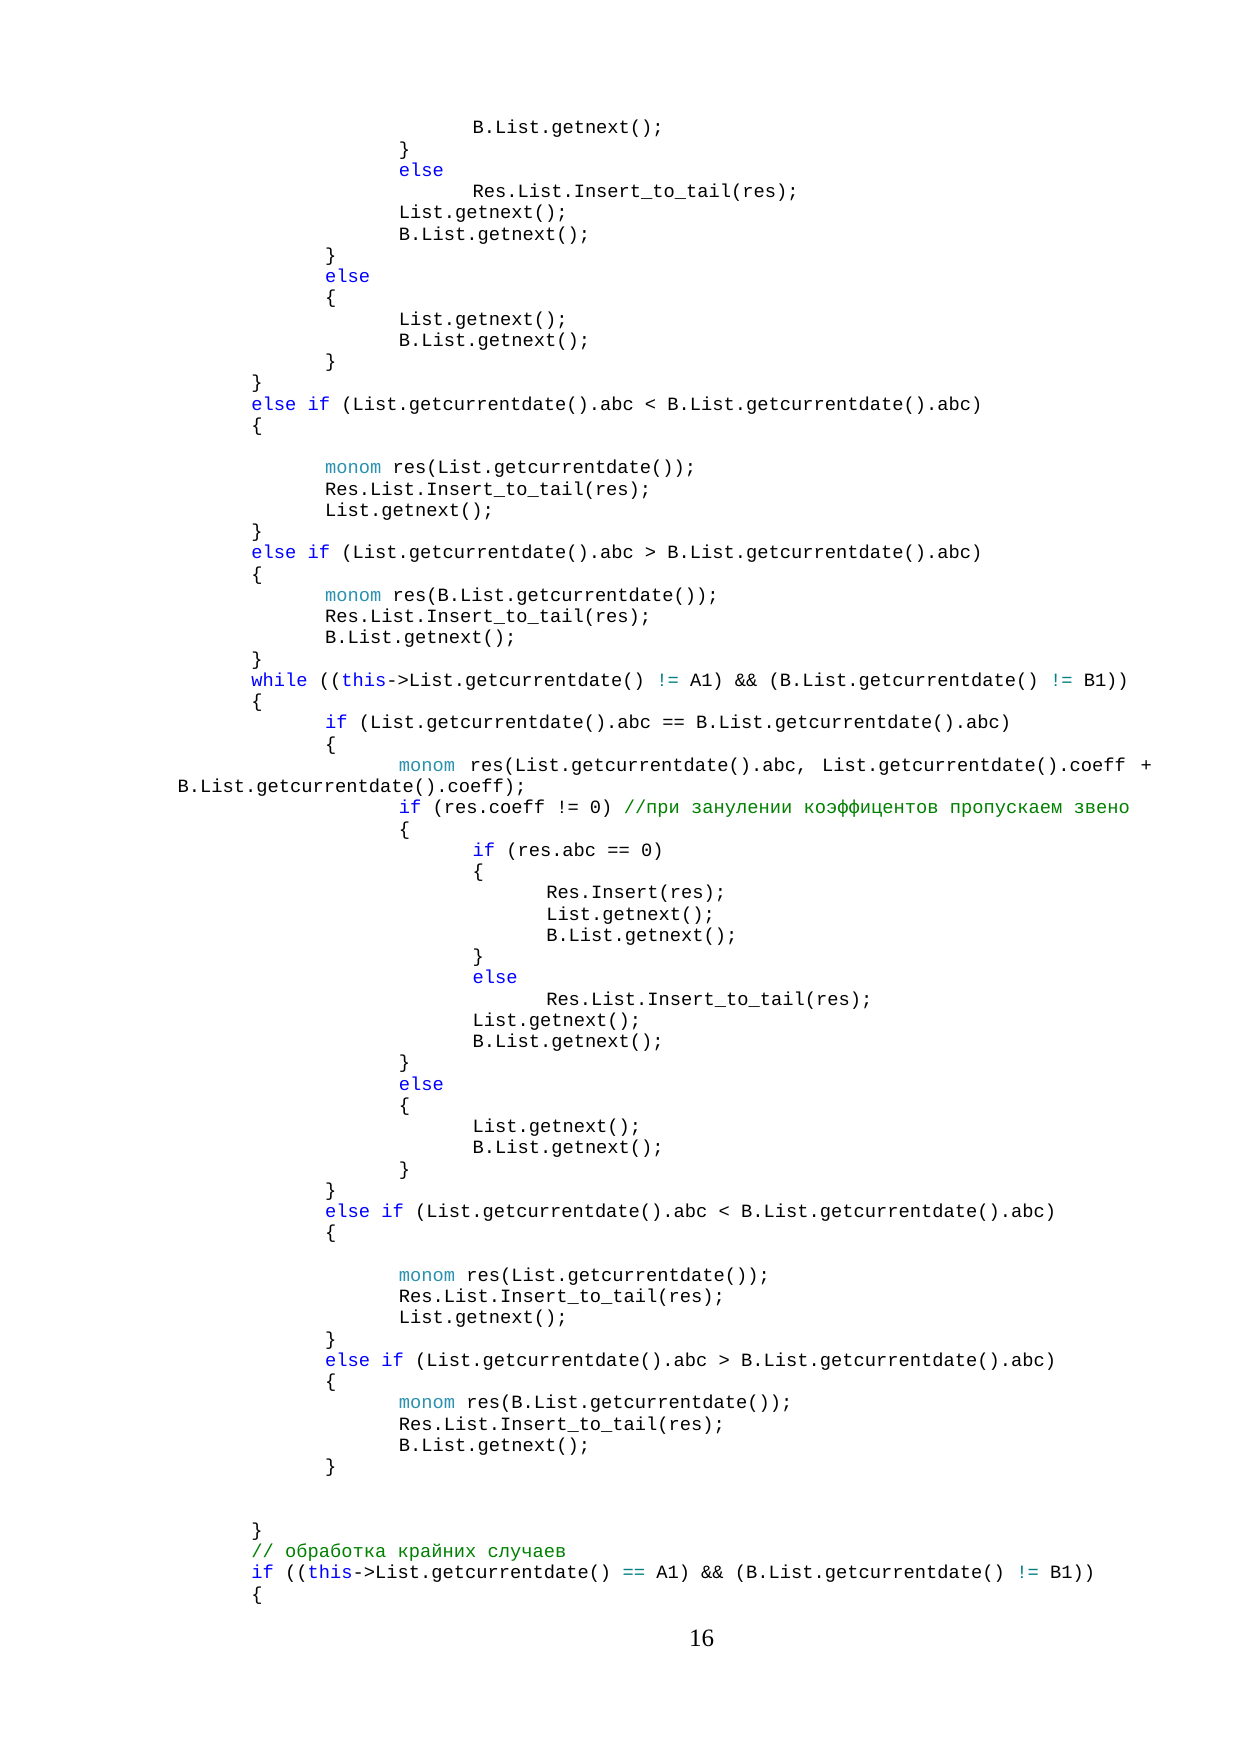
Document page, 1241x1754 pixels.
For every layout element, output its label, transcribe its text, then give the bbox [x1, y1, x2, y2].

text else if (List.getcurrentdate().abc > B.List.getcurrentdate().abc) [177, 543, 1152, 564]
text B.List.getnext(); [177, 118, 1152, 139]
text List.getnext(); [177, 501, 1152, 522]
text { [177, 564, 1152, 586]
text else [177, 968, 1152, 989]
text } [177, 1329, 1152, 1351]
text { [177, 862, 1152, 883]
text if (res.coeff != 0) //при занулении коэффицентов пропускаем звено [177, 798, 1152, 819]
text } [177, 1159, 1152, 1181]
text } [177, 1457, 1152, 1478]
text { [177, 692, 1152, 713]
text List.getnext(); [177, 1308, 1152, 1329]
text } [177, 246, 1152, 267]
text } [177, 352, 1152, 373]
text monom res(List.getcurrentdate()); [177, 458, 1152, 479]
text } [177, 649, 1152, 671]
text List.getnext(); [177, 203, 1152, 224]
text if ((this->List.getcurrentdate() == A1) && (B.List.getcurrentdate() != B1)) [177, 1563, 1152, 1584]
text B.List.getnext(); [177, 224, 1152, 246]
text Res.Insert(res); [177, 883, 1152, 904]
text Res.List.Insert_to_tail(res); [177, 1287, 1152, 1308]
text { [177, 1372, 1152, 1393]
text { [177, 416, 1152, 437]
text { [177, 288, 1152, 309]
text { [177, 1223, 1152, 1244]
text // обработка крайних случаев [177, 1542, 1152, 1563]
text monom res(B.List.getcurrentdate()); [177, 1393, 1152, 1414]
text List.getnext(); [177, 1011, 1152, 1032]
text List.getnext(); [177, 1117, 1152, 1138]
text Res.List.Insert_to_tail(res); [177, 479, 1152, 501]
text monom res(List.getcurrentdate()); [177, 1266, 1152, 1287]
text B.List.getnext(); [177, 926, 1152, 947]
text B.List.getnext(); [177, 1138, 1152, 1159]
text { [177, 1096, 1152, 1117]
text else if (List.getcurrentdate().abc < B.List.getcurrentdate().abc) [177, 394, 1152, 416]
text else [177, 161, 1152, 182]
text { [177, 1584, 1152, 1606]
text monom res(List.getcurrentdate().abc, List.getcurrentdate().coeff + B.List.getcurrentdate().coeff); [177, 756, 1152, 798]
text monom res(B.List.getcurrentdate()); [177, 586, 1152, 607]
text else if (List.getcurrentdate().abc > B.List.getcurrentdate().abc) [177, 1351, 1152, 1372]
text List.getnext(); [177, 904, 1152, 926]
text Res.List.Insert_to_tail(res); [177, 1414, 1152, 1436]
text if (List.getcurrentdate().abc == B.List.getcurrentdate().abc) [177, 713, 1152, 734]
text } [177, 1521, 1152, 1542]
text B.List.getnext(); [177, 628, 1152, 649]
text { [177, 734, 1152, 756]
text else if (List.getcurrentdate().abc < B.List.getcurrentdate().abc) [177, 1202, 1152, 1223]
text B.List.getnext(); [177, 1032, 1152, 1053]
text { [177, 819, 1152, 841]
text } [177, 139, 1152, 161]
text } [177, 373, 1152, 394]
text Res.List.Insert_to_tail(res); [177, 607, 1152, 628]
text } [177, 947, 1152, 968]
text else [177, 1074, 1152, 1096]
text B.List.getnext(); [177, 1436, 1152, 1457]
text List.getnext(); [177, 309, 1152, 331]
text } [177, 1053, 1152, 1074]
text Res.List.Insert_to_tail(res); [177, 182, 1152, 203]
text B.List.getnext(); [177, 331, 1152, 352]
text } [177, 522, 1152, 543]
text while ((this->List.getcurrentdate() != A1) && (B.List.getcurrentdate() != B1)) [177, 671, 1152, 692]
text if (res.abc == 0) [177, 841, 1152, 862]
text else [177, 267, 1152, 288]
text } [177, 1181, 1152, 1202]
text Res.List.Insert_to_tail(res); [177, 989, 1152, 1011]
